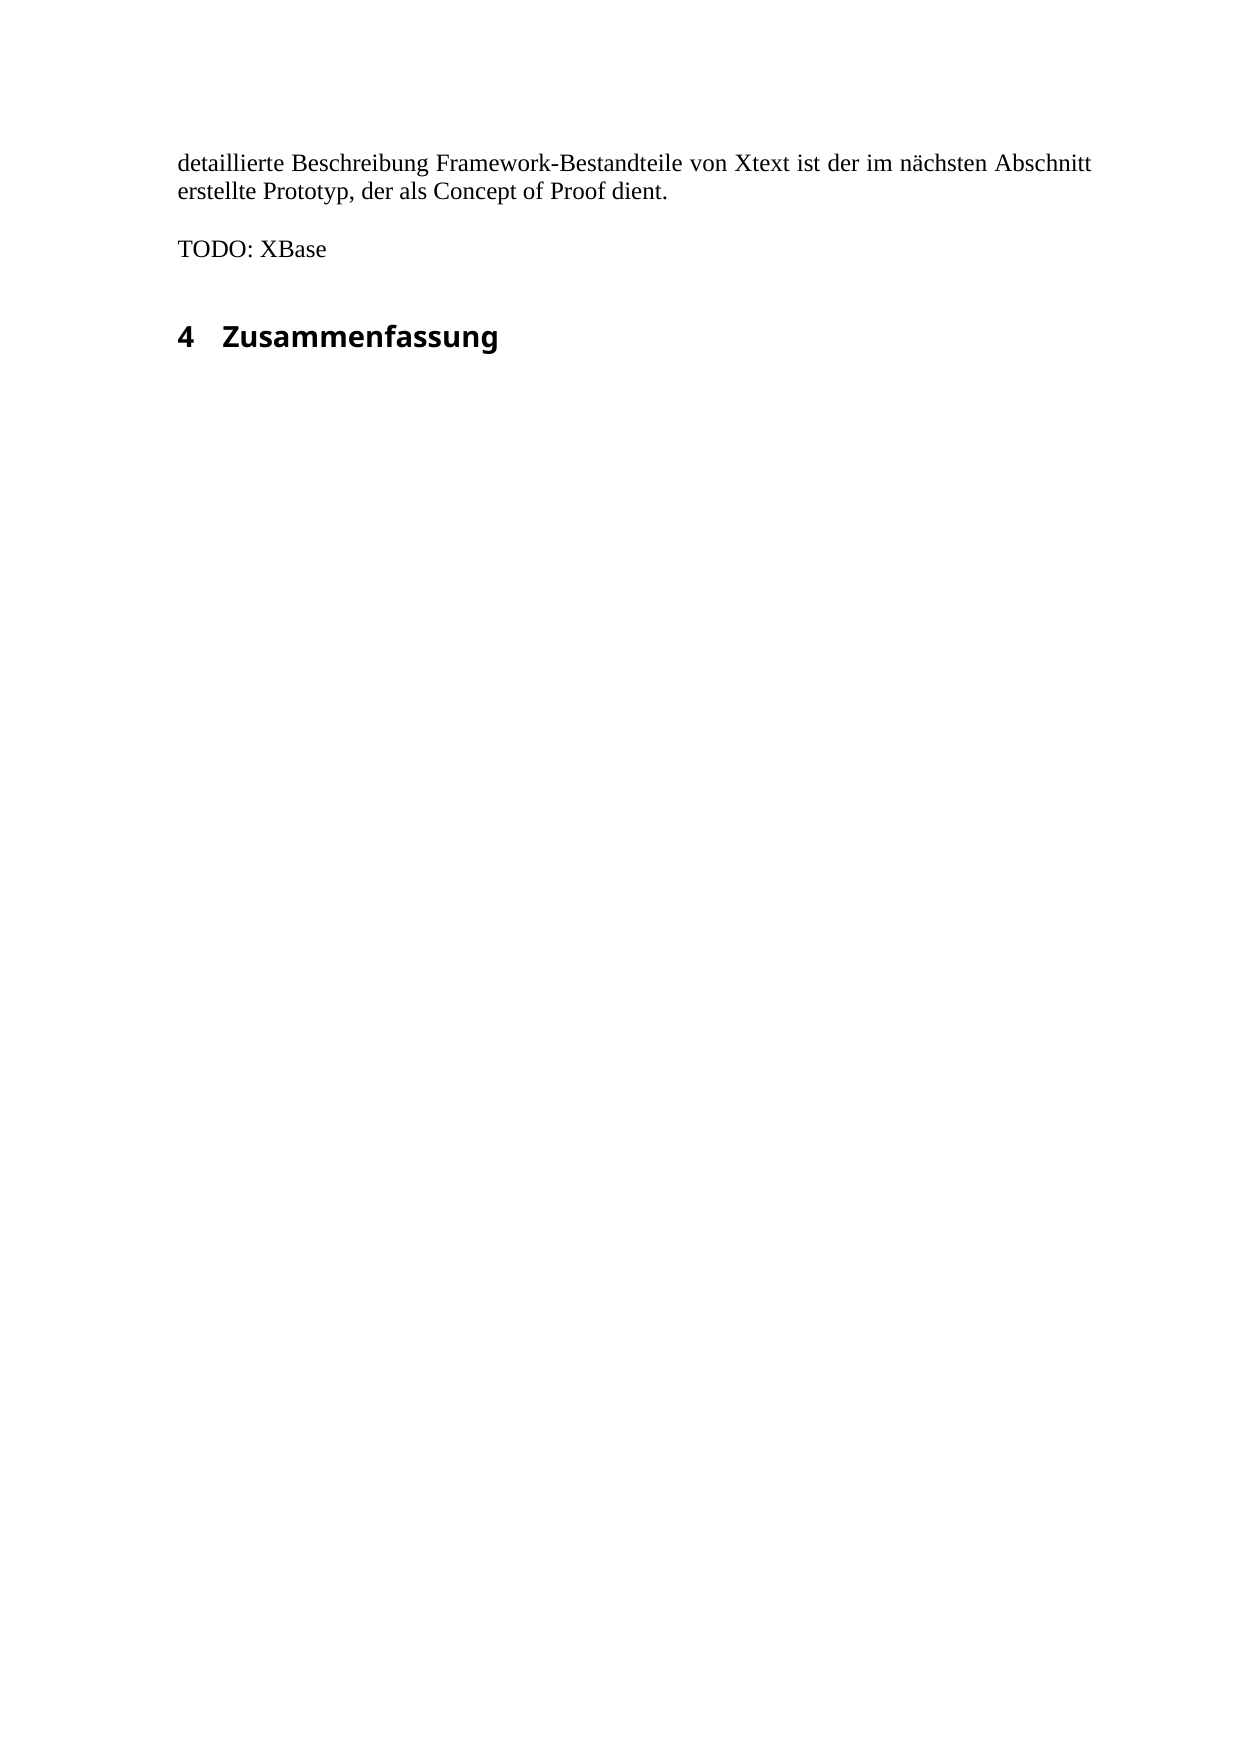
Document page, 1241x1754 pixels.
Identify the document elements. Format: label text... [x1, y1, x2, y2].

subtitle Zusammenfassung [177, 316, 1092, 356]
text TODO: XBase [177, 234, 1092, 263]
